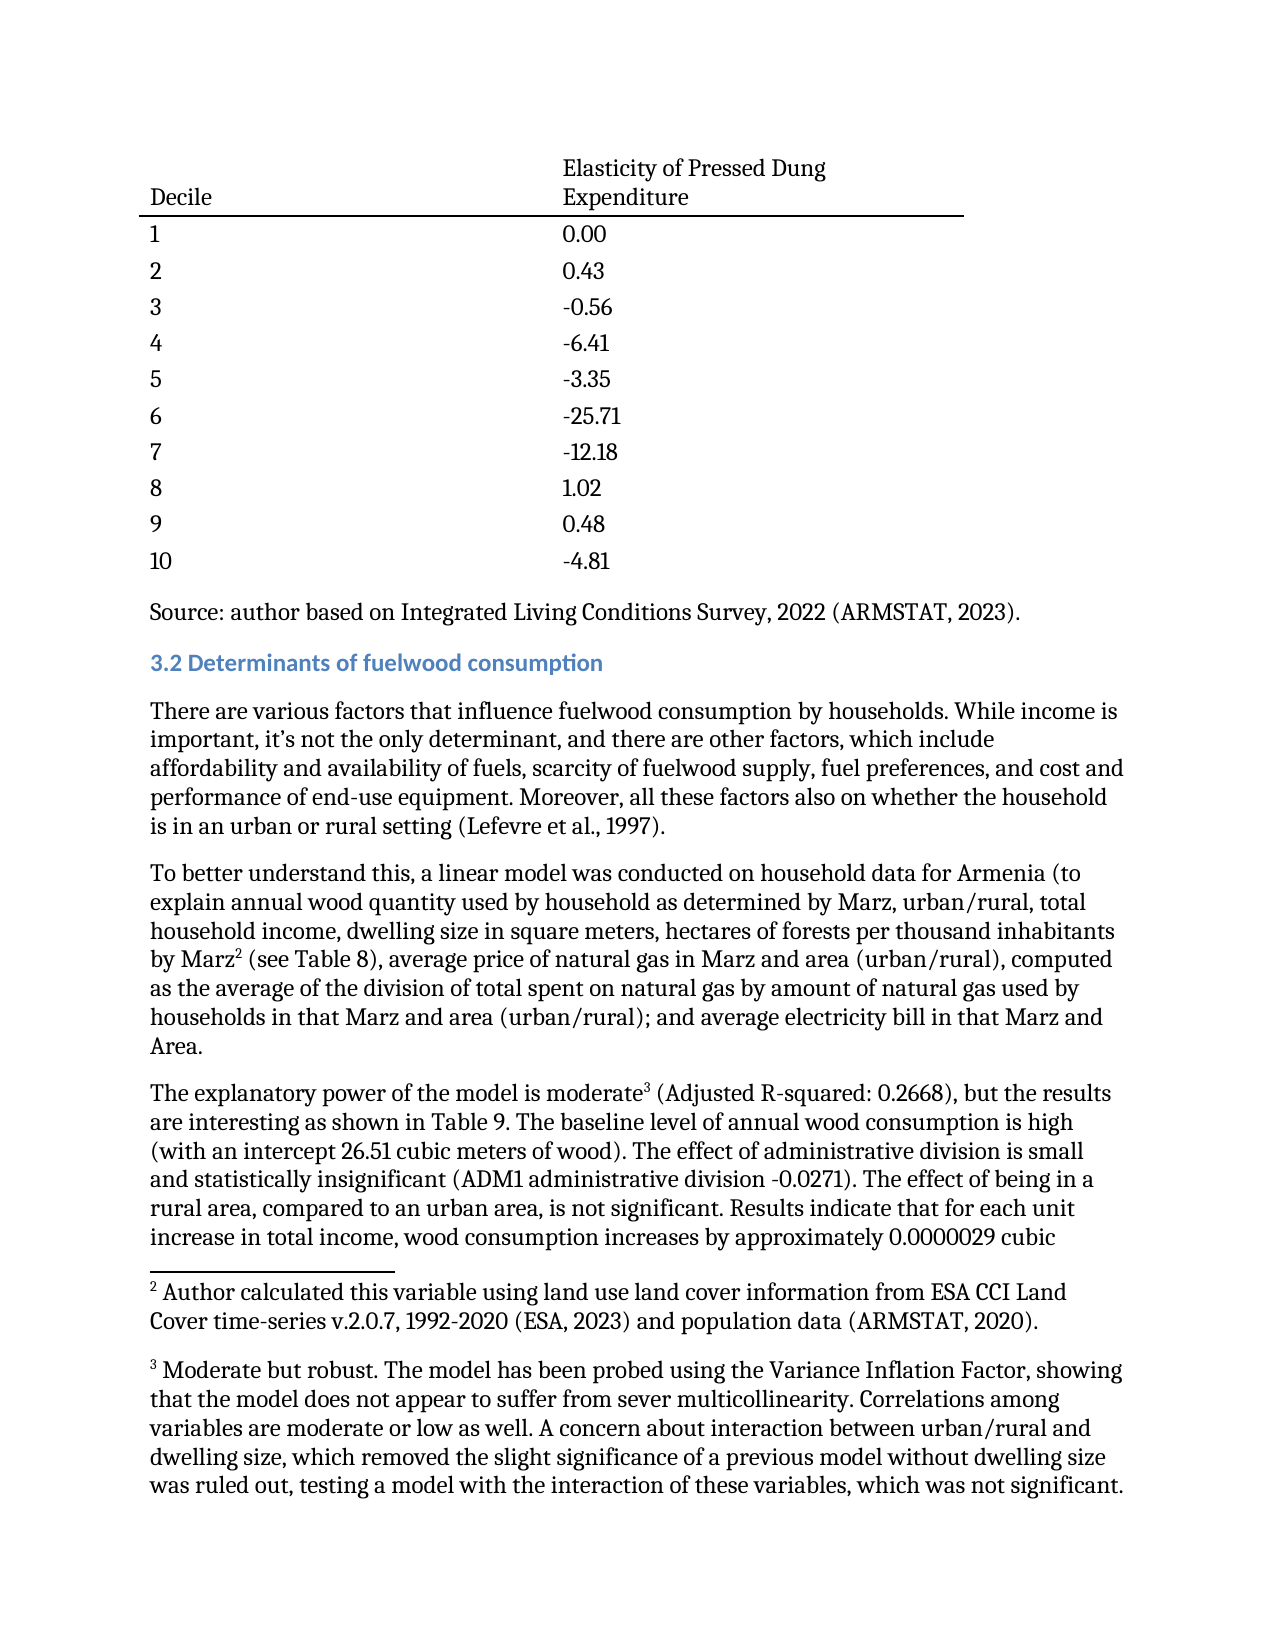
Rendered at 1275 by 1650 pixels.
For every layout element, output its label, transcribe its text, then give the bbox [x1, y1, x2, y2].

table_cell -12.18 [551, 434, 964, 470]
text Source: author based on Integrated Living Conditions Survey, 2022 (ARMSTAT, 2023). [150, 598, 1125, 627]
text There are various factors that influence fuelwood consumption by households. While income is important, it’s not the only determinant, and there are other factors, which include affordability and availability of fuels, scarcity of fuelwood supply, fuel preferences, and cost and performance of end-use equipment. Moreover, all these factors also on whether the household is in an urban or rural setting (Lefevre et al., 1997). [150, 697, 1125, 840]
table_cell 7 [139, 434, 551, 470]
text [150, 1079, 1125, 1252]
table_cell -25.71 [551, 398, 964, 434]
table_cell 9 [139, 507, 551, 543]
table_cell -3.35 [551, 362, 964, 398]
table_cell 1 [139, 217, 551, 253]
table_cell 0.43 [551, 253, 964, 289]
table_cell 3 [139, 289, 551, 325]
table_cell 8 [139, 470, 551, 507]
text To better understand this, a linear model was conducted on household data for Armenia (to explain annual wood quantity used by household as determined by Marz, urban/rural, total household income, dwelling size in square meters, hectares of forests per thousand inhabitants by Marz (see Table 8), average price of natural gas in Marz and area (urban/rural), computed as the average of the division of total spent on natural gas by amount of natural gas used by households in that Marz and area (urban/rural); and average electricity bill in that Marz and Area. [150, 859, 1125, 1060]
subtitle 3.2 Determinants of fuelwood consumption [150, 647, 1125, 678]
table_cell 10 [139, 543, 551, 579]
table_header Decile [139, 150, 551, 215]
table_cell 4 [139, 325, 551, 362]
table_cell 2 [139, 253, 551, 289]
table_cell 6 [139, 398, 551, 434]
table_cell 0.00 [551, 217, 964, 253]
table_cell -0.56 [551, 289, 964, 325]
table_cell 1.02 [551, 470, 964, 507]
table_cell -6.41 [551, 325, 964, 362]
table_cell 0.48 [551, 507, 964, 543]
table_cell 5 [139, 362, 551, 398]
table_cell -4.81 [551, 543, 964, 579]
table_header Elasticity of Pressed Dung Expenditure [551, 150, 964, 215]
